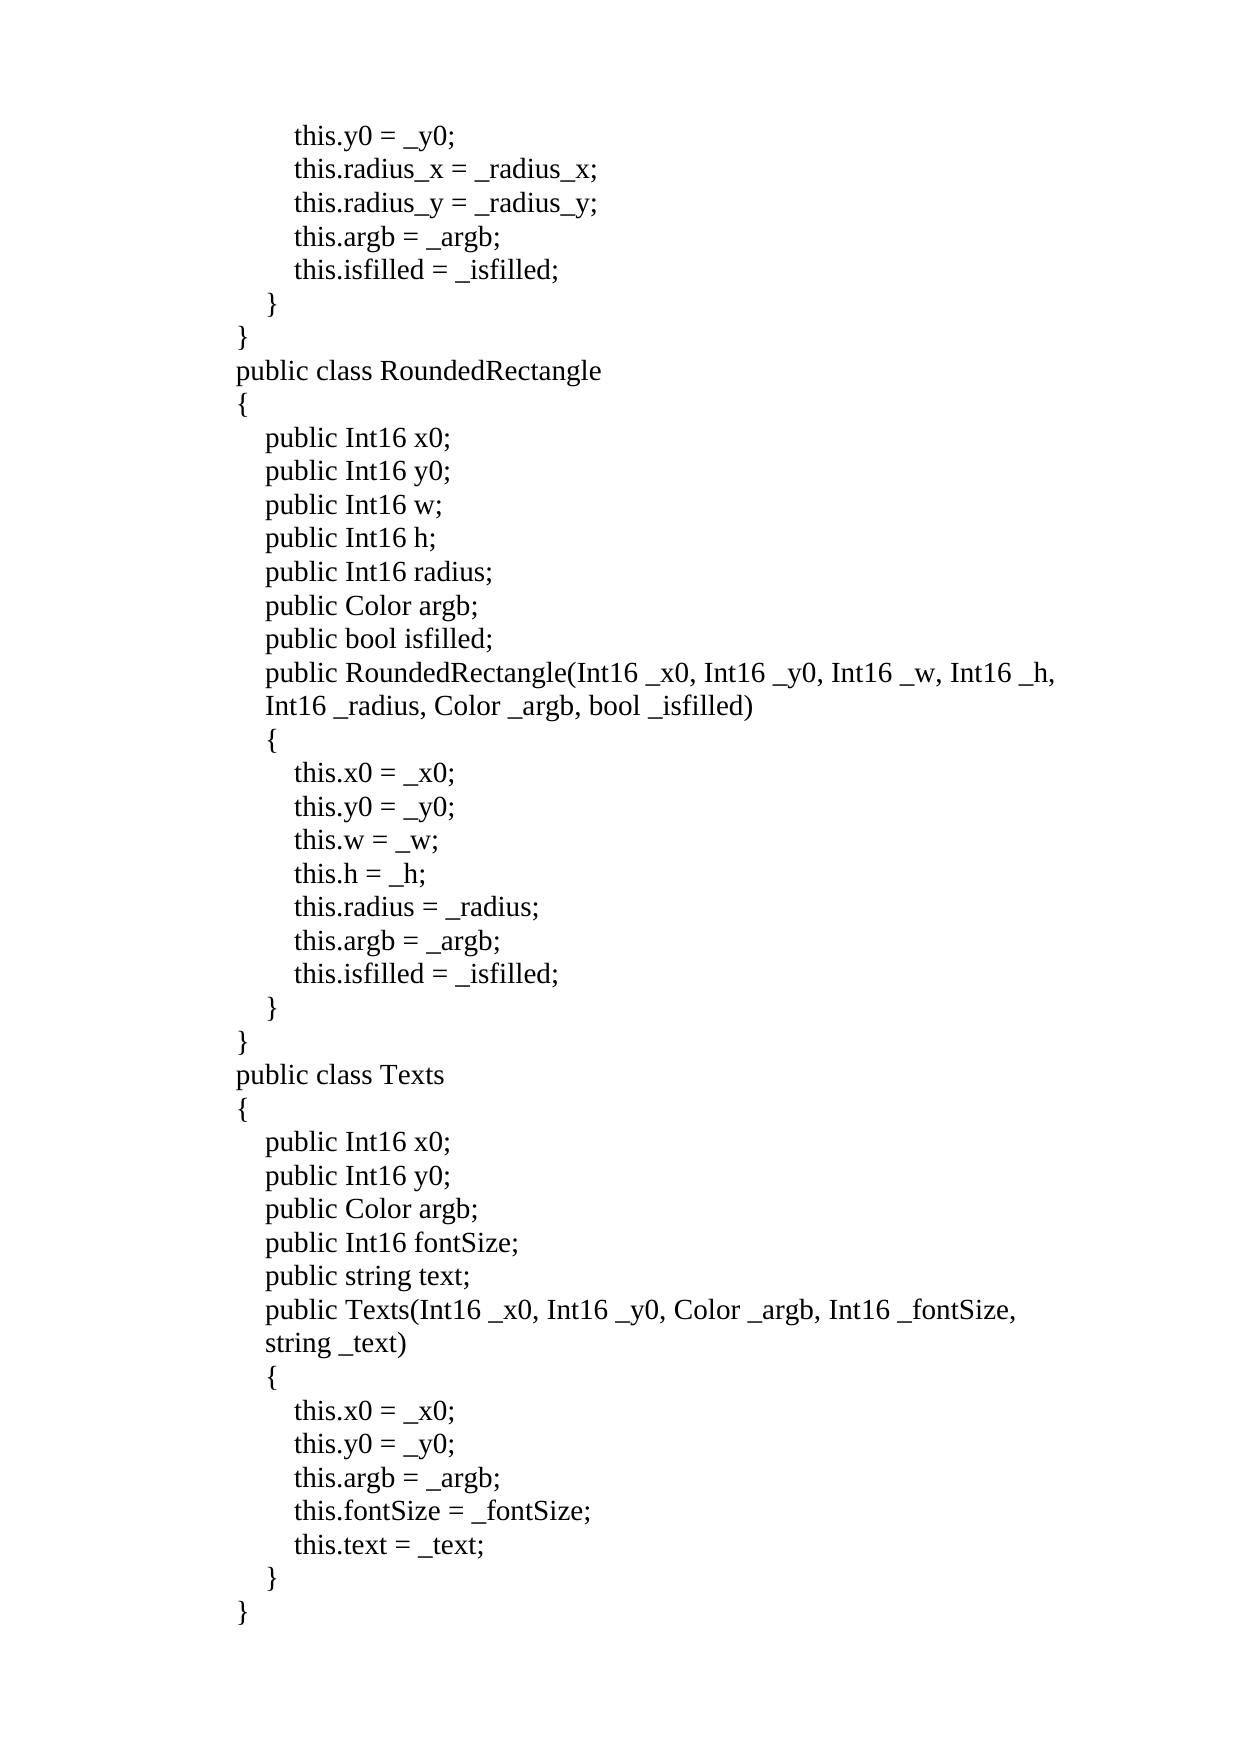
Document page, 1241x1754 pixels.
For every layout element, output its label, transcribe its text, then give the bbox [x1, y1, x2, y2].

text this.fontSize = _fontSize; [177, 1493, 1152, 1527]
text public Int16 x0; [177, 1124, 1152, 1158]
text public Color argb; [177, 1191, 1152, 1225]
text public Int16 fontSize; [177, 1225, 1152, 1258]
text public Int16 y0; [177, 1158, 1152, 1191]
text { [177, 1091, 1152, 1124]
text this.isfilled = _isfilled; [177, 957, 1152, 990]
text this.isfilled = _isfilled; [177, 252, 1152, 286]
text this.w = _w; [177, 822, 1152, 856]
text this.x0 = _x0; [177, 755, 1152, 789]
text public Texts(Int16 _x0, Int16 _y0, Color _argb, Int16 _fontSize, [177, 1292, 1152, 1326]
text this.text = _text; [177, 1527, 1152, 1560]
text this.h = _h; [177, 856, 1152, 889]
text string _text) [177, 1326, 1152, 1359]
text } [177, 1560, 1152, 1594]
text this.radius = _radius; [177, 889, 1152, 923]
text public RoundedRectangle(Int16 _x0, Int16 _y0, Int16 _w, Int16 _h, [177, 655, 1152, 688]
text public Int16 y0; [177, 453, 1152, 487]
text this.argb = _argb; [177, 1460, 1152, 1493]
text this.y0 = _y0; [177, 118, 1152, 152]
text public string text; [177, 1258, 1152, 1292]
text public Int16 x0; [177, 420, 1152, 453]
text public Int16 w; [177, 487, 1152, 521]
text this.x0 = _x0; [177, 1393, 1152, 1426]
text public Int16 radius; [177, 554, 1152, 588]
text { [177, 1359, 1152, 1393]
text { [177, 386, 1152, 420]
text { [177, 722, 1152, 755]
text this.argb = _argb; [177, 923, 1152, 957]
text this.argb = _argb; [177, 219, 1152, 252]
text public Int16 h; [177, 521, 1152, 554]
text } [177, 1024, 1152, 1057]
text Int16 _radius, Color _argb, bool _isfilled) [177, 688, 1152, 722]
text this.y0 = _y0; [177, 1426, 1152, 1460]
text this.radius_x = _radius_x; [177, 152, 1152, 185]
text this.radius_y = _radius_y; [177, 185, 1152, 219]
text public class Texts [177, 1057, 1152, 1091]
text } [177, 286, 1152, 319]
text this.y0 = _y0; [177, 789, 1152, 822]
text } [177, 990, 1152, 1024]
text public bool isfilled; [177, 621, 1152, 655]
text public Color argb; [177, 588, 1152, 621]
text } [177, 319, 1152, 353]
text } [177, 1594, 1152, 1627]
text public class RoundedRectangle [177, 353, 1152, 386]
